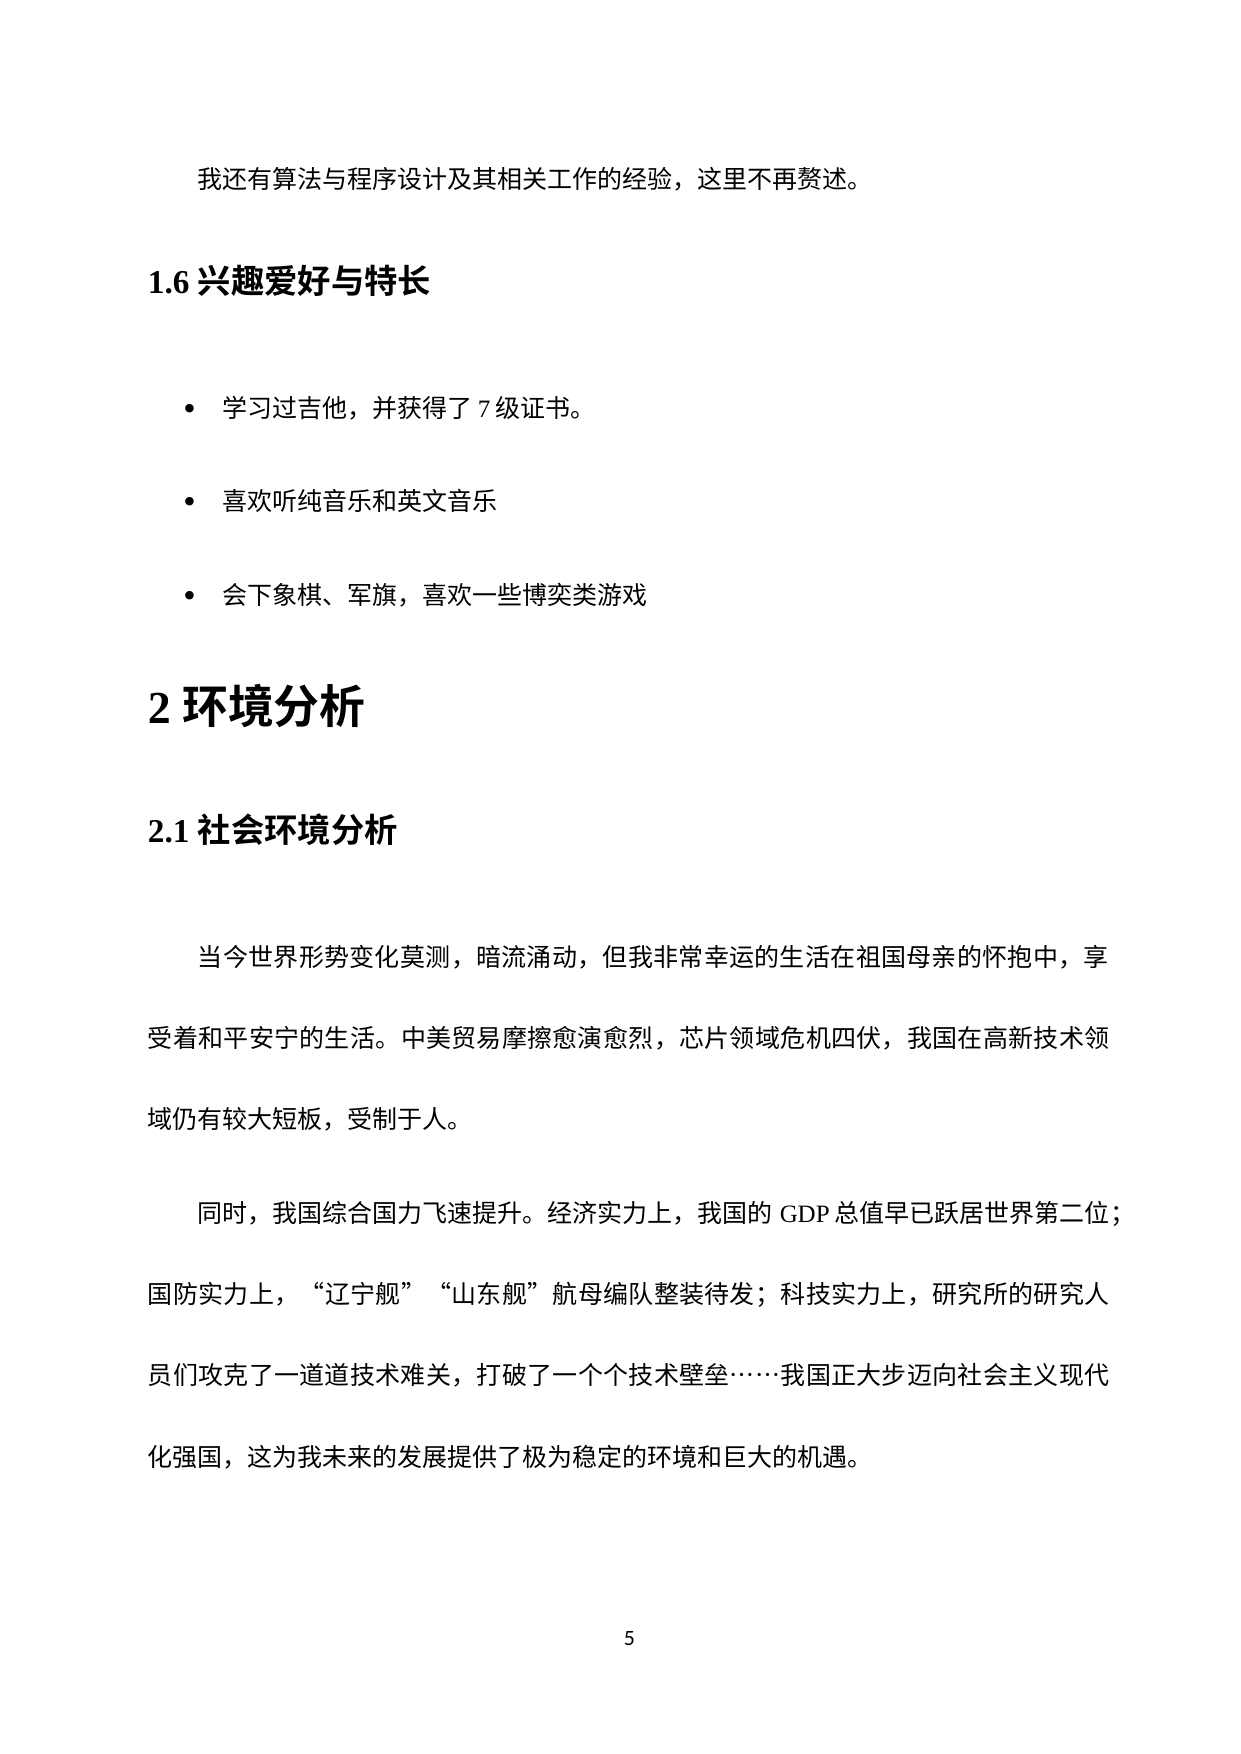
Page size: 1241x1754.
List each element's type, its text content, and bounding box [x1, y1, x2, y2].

text 我还有算法与程序设计及其相关工作的经验，这里不再赘述。 [148, 146, 1110, 211]
text 当今世界形势变化莫测，暗流涌动，但我非常幸运的生活在祖国母亲的怀抱中，享受着和平安宁的生活。中美贸易摩擦愈演愈烈，芯片领域危机四伏，我国在高新技术领域仍有较大短板，受制于人。 [148, 923, 1110, 1150]
subtitle 2 环境分析 [148, 654, 1110, 752]
list 喜欢听纯音乐和英文音乐 [185, 467, 1110, 532]
subtitle 1.6 兴趣爱好与特长 [148, 247, 1110, 312]
list 会下象棋、军旗，喜欢一些博奕类游戏 [185, 561, 1110, 626]
subtitle 2.1 社会环境分析 [148, 796, 1110, 861]
text 同时，我国综合国力飞速提升。经济实力上，我国的GDP总值早已跃居世界第二位；国防实力上，“辽宁舰”“山东舰”航母编队整装待发；科技实力上，研究所的研究人员们攻克了一道道技术难关，打破了一个个技术壁垒……我国正大步迈向社会主义现代化强国，这为我未来的发展提供了极为稳定的环境和巨大的机遇。 [148, 1179, 1110, 1488]
list 学习过吉他，并获得了7级证书。 [185, 374, 1110, 439]
